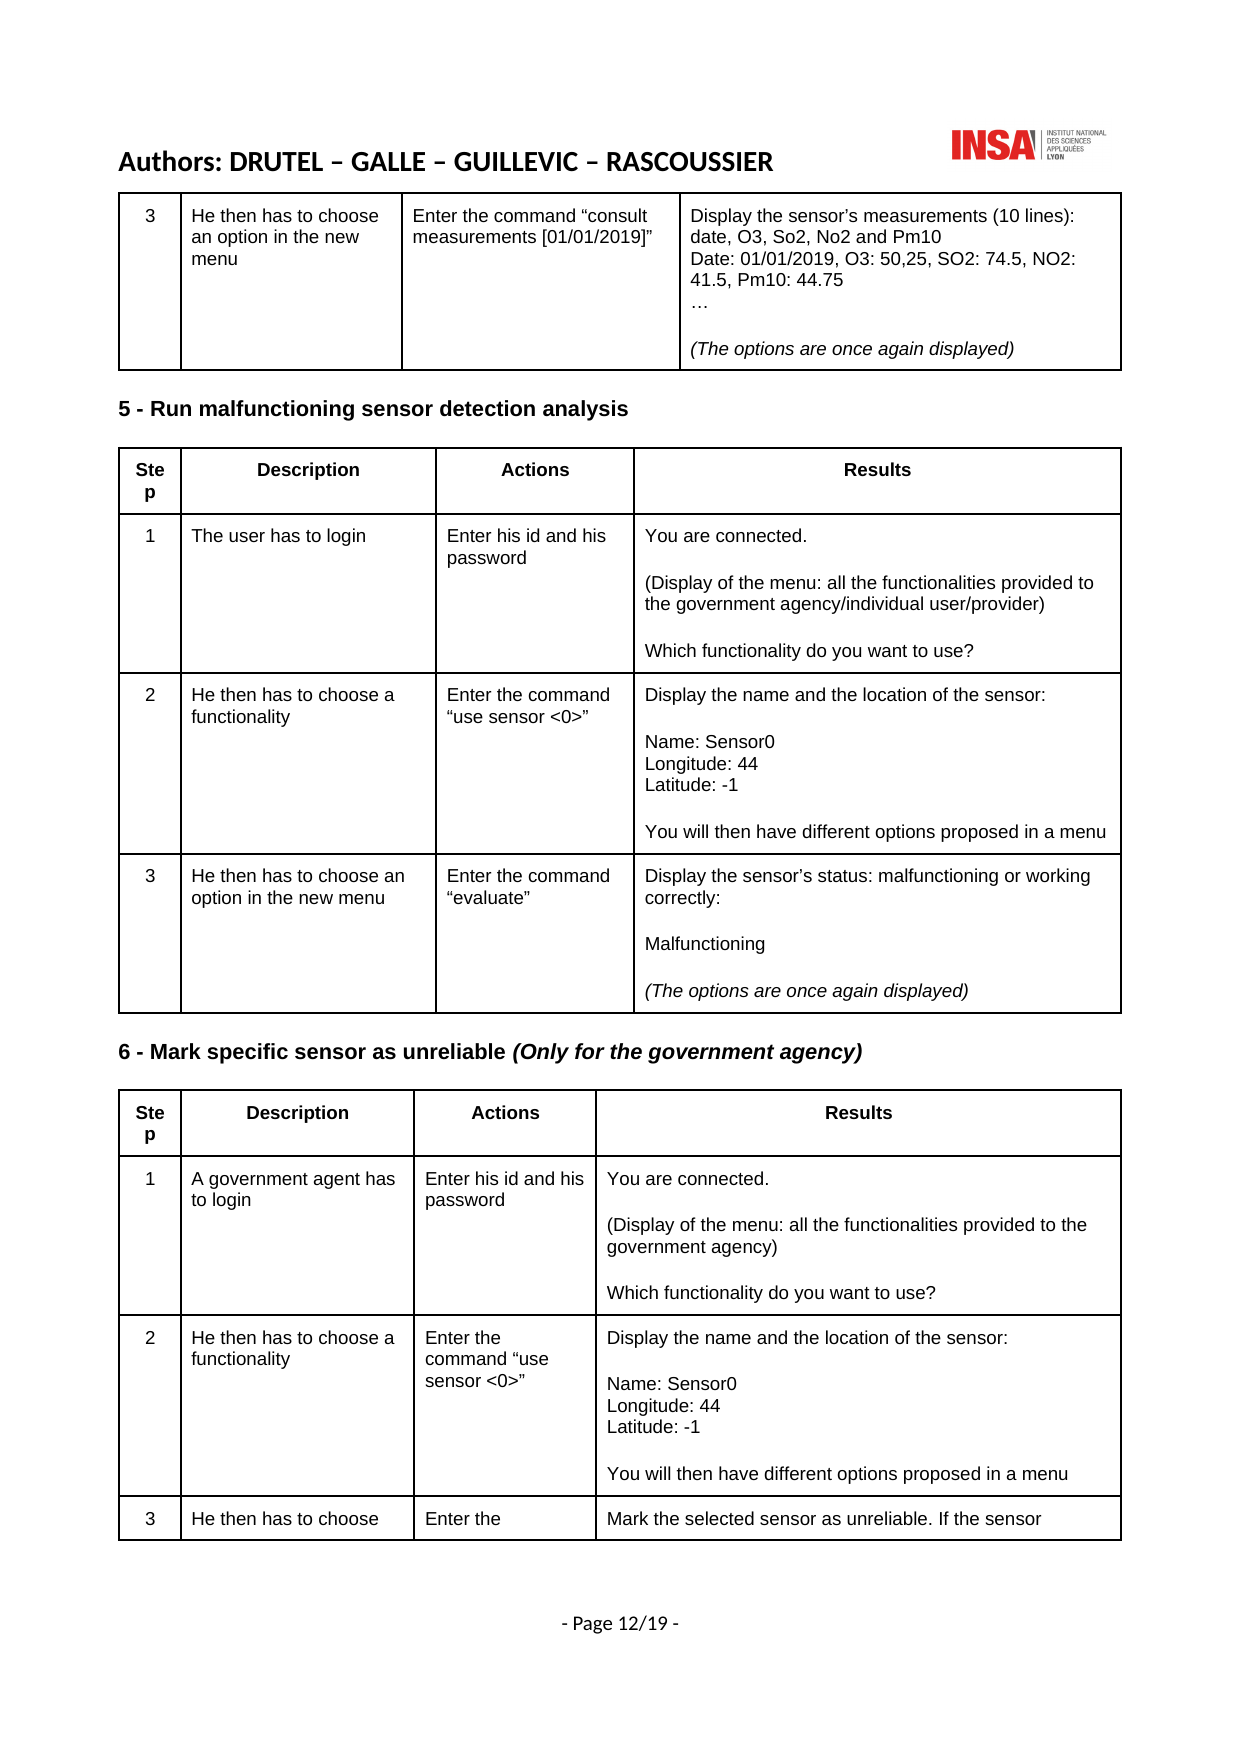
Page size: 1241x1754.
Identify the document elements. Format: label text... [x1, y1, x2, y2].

table_cell Enter his id and his password [415, 1157, 595, 1314]
table_cell He then has to choose an option in the new menu [182, 194, 401, 369]
table_header Results [635, 449, 1120, 513]
table_cell He then has to choose an option in the new menu [182, 855, 435, 1012]
table_cell He then has to choose a functionality [182, 1316, 413, 1495]
text 5 - Run malfunctioning sensor detection analysis [118, 396, 1122, 422]
table_cell 1 [120, 1157, 180, 1314]
table_header Actions [437, 449, 633, 513]
table_cell 3 [120, 1497, 180, 1539]
table_cell Enter the command “use sensor <0>” [415, 1316, 595, 1495]
table_header Description [182, 449, 435, 513]
table_cell Display the sensor’s measurements (10 lines): date, O3, So2, No2 and Pm10 Date: 01/01/2019, O3: 50,25, SO2: 74.5, NO2: 41.5, Pm10: 44.75 … (The options are once again displayed) [681, 194, 1120, 369]
table_header Step [120, 449, 180, 513]
table_cell A government agent has to login [182, 1157, 413, 1314]
table_cell 2 [120, 1316, 180, 1495]
table_cell The user has to login [182, 515, 435, 672]
table_cell 3 [120, 855, 180, 1012]
text 6 - Mark specific sensor as unreliable (Only for the government agency) [118, 1039, 1122, 1064]
table_cell Enter the command “evaluate” [437, 855, 633, 1012]
table_cell He then has to choose a functionality [182, 674, 435, 852]
picture [946, 118, 1112, 172]
table_cell 1 [120, 515, 180, 672]
table_cell Enter the command “consult measurements [01/01/2019]” [403, 194, 679, 369]
table_cell 3 [120, 194, 180, 369]
table_cell Display the name and the location of the sensor: Name: Sensor0 Longitude: 44 Latitude: -1 You will then have different options proposed in a menu [597, 1316, 1120, 1495]
table_header Actions [415, 1091, 595, 1155]
table_cell Enter the command “use sensor <0>” [437, 674, 633, 852]
table_cell Display the name and the location of the sensor: Name: Sensor0 Longitude: 44 Latitude: -1 You will then have different options proposed in a menu [635, 674, 1120, 852]
table_header Description [182, 1091, 413, 1155]
table_cell 2 [120, 674, 180, 852]
table_cell Enter his id and his password [437, 515, 633, 672]
table_cell You are connected. (Display of the menu: all the functionalities provided to the government agency) Which functionality do you want to use? [597, 1157, 1120, 1314]
table_cell Enter the command “disable” [415, 1497, 595, 1539]
table_cell He then has to choose an option in the new menu [182, 1497, 413, 1539]
table_header Step [120, 1091, 180, 1155]
table_header Results [597, 1091, 1120, 1155]
table_cell Display the sensor’s status: malfunctioning or working correctly: Malfunctioning (The options are once again displayed) [635, 855, 1120, 1012]
